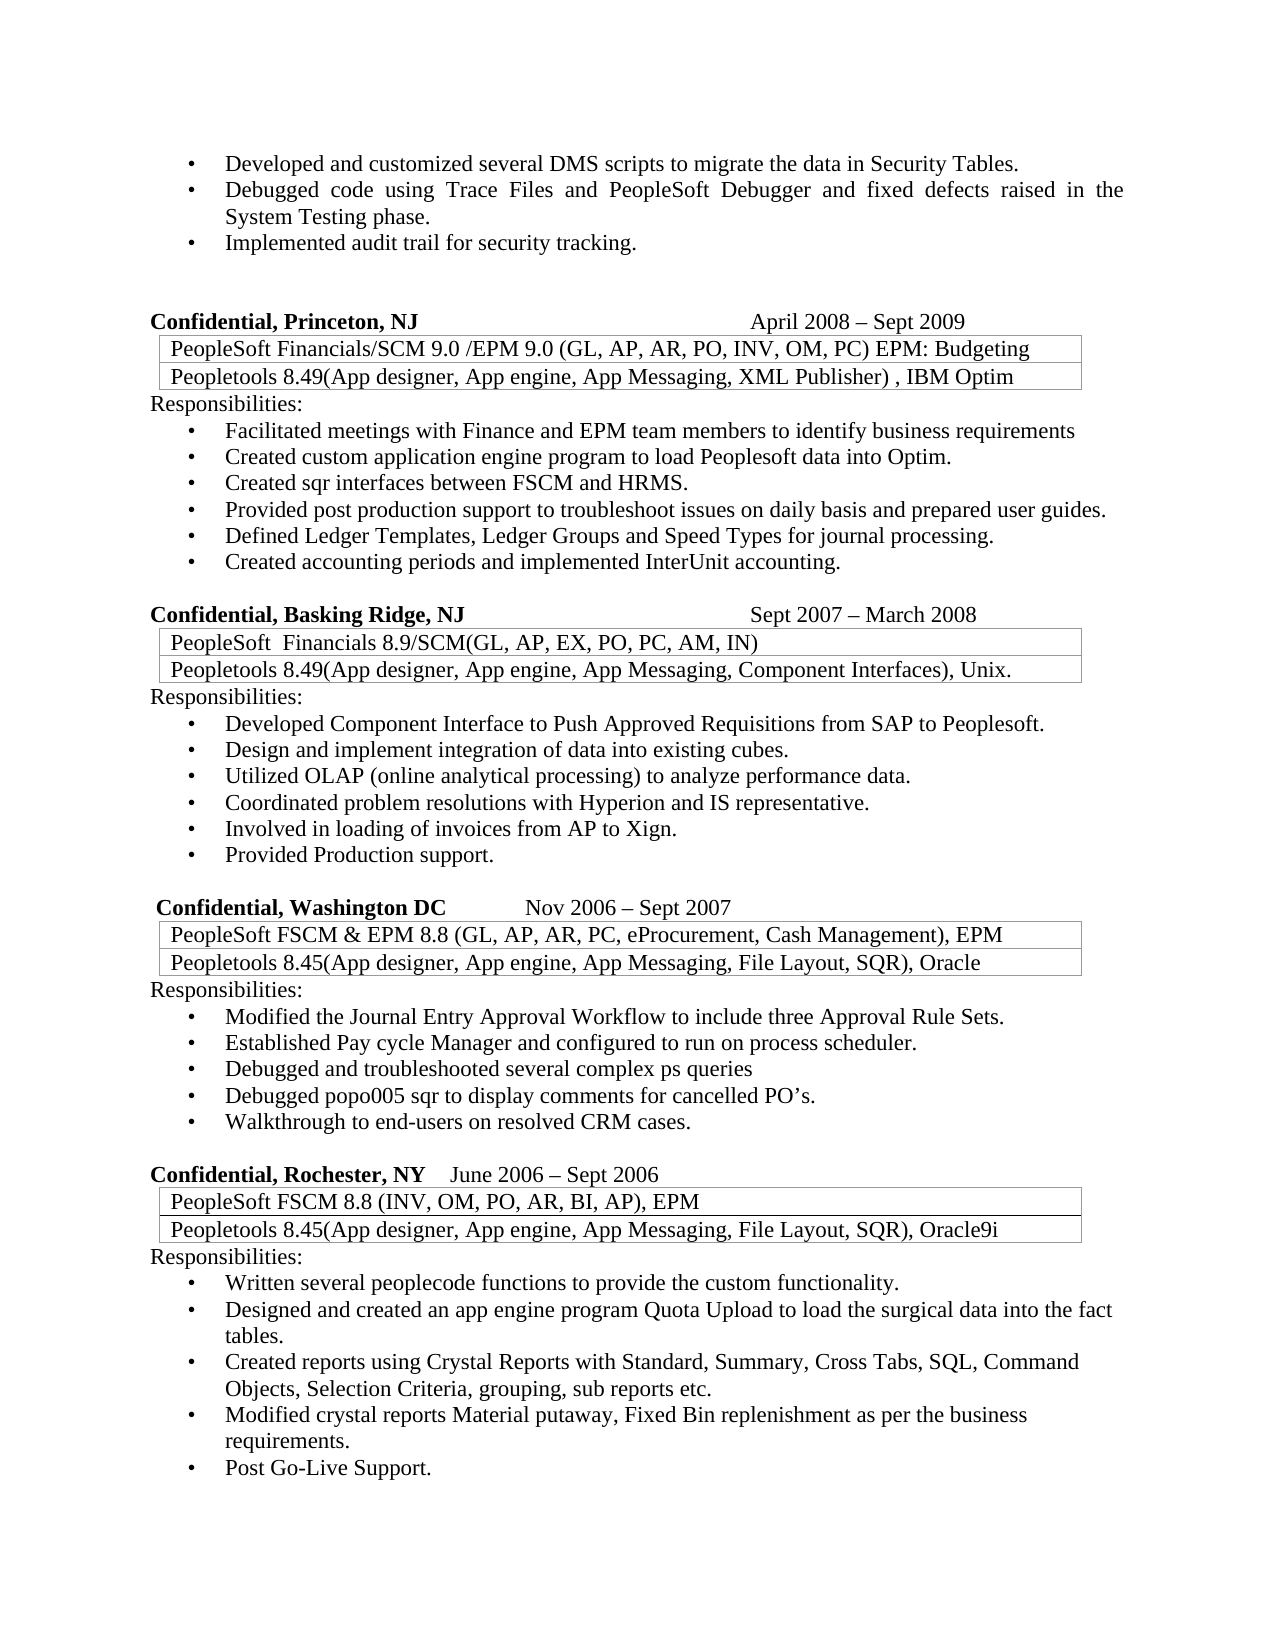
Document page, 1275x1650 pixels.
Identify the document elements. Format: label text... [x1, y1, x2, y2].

list Established Pay cycle Manager and configured to run on process scheduler. [187, 1029, 1125, 1055]
list Design and implement integration of data into existing cubes. [187, 736, 1125, 762]
list Debugged popo005 sqr to display comments for cancelled PO’s. [187, 1082, 1125, 1108]
text Responsibilities: [150, 1243, 1125, 1269]
list Utilized OLAP (online analytical processing) to analyze performance data. [187, 762, 1125, 789]
text Responsibilities: [150, 976, 1125, 1003]
text Responsibilities: [150, 390, 1125, 417]
list Provided Production support. [187, 841, 1125, 868]
list Coordinated problem resolutions with Hyperion and IS representative. [187, 789, 1125, 815]
table_header PeopleSoft Financials 8.9/SCM(GL, AP, EX, PO, PC, AM, IN) [160, 629, 1081, 655]
list Involved in loading of invoices from AP to Xign. [187, 815, 1125, 841]
list Modified crystal reports Material putaway, Fixed Bin replenishment as per the business requirements. [187, 1401, 1125, 1454]
list Designed and created an app engine program Quota Upload to load the surgical data into the fact tables. [187, 1296, 1125, 1348]
text Confidential, Basking Ridge, NJ Sept 2007 – March 2008 [150, 601, 1125, 627]
list Walkthrough to end-users on resolved CRM cases. [187, 1108, 1125, 1134]
list Implemented audit trail for security tracking. [187, 229, 1125, 255]
list Developed Component Interface to Push Approved Requisitions from SAP to Peoplesoft. [187, 710, 1125, 736]
list Created accounting periods and implemented InterUnit accounting. [187, 548, 1125, 575]
text Confidential, Washington DC Nov 2006 – Sept 2007 [150, 894, 1125, 921]
list Debugged code using Trace Files and PeopleSoft Debugger and fixed defects raised in the System Testing phase. [187, 176, 1125, 229]
list Developed and customized several DMS scripts to migrate the data in Security Tables. [187, 150, 1125, 176]
table_header PeopleSoft FSCM & EPM 8.8 (GL, AP, AR, PC, eProcurement, Cash Management), EPM [160, 922, 1081, 948]
list Facilitated meetings with Finance and EPM team members to identify business requirements [187, 417, 1125, 443]
table_header PeopleSoft FSCM 8.8 (INV, OM, PO, AR, BI, AP), EPM [160, 1188, 1081, 1214]
list Provided post production support to troubleshoot issues on daily basis and prepared user guides. [187, 496, 1125, 522]
table_header PeopleSoft Financials/SCM 9.0 /EPM 9.0 (GL, AP, AR, PO, INV, OM, PC) EPM: Budgeting [160, 336, 1081, 362]
list Modified the Journal Entry Approval Workflow to include three Approval Rule Sets. [187, 1003, 1125, 1029]
table_cell Peopletools 8.45(App designer, App engine, App Messaging, File Layout, SQR), Oracle9i [160, 1216, 1081, 1242]
list Defined Ledger Templates, Ledger Groups and Speed Types for journal processing. [187, 522, 1125, 548]
text Confidential, Rochester, NY June 2006 – Sept 2006 [150, 1161, 1125, 1187]
table_cell Peopletools 8.45(App designer, App engine, App Messaging, File Layout, SQR), Oracle [160, 949, 1081, 975]
list Created sqr interfaces between FSCM and HRMS. [187, 469, 1125, 496]
list Post Go-Live Support. [187, 1454, 1125, 1480]
list Written several peoplecode functions to provide the custom functionality. [187, 1269, 1125, 1296]
table_cell Peopletools 8.49(App designer, App engine, App Messaging, Component Interfaces), Unix. [160, 656, 1081, 682]
list Debugged and troubleshooted several complex ps queries [187, 1055, 1125, 1082]
list Created custom application engine program to load Peoplesoft data into Optim. [187, 443, 1125, 469]
text Responsibilities: [150, 683, 1125, 710]
list Created reports using Crystal Reports with Standard, Summary, Cross Tabs, SQL, Command Objects, Selection Criteria, grouping, sub reports etc. [187, 1348, 1125, 1401]
text Confidential, Princeton, NJ April 2008 – Sept 2009 [150, 308, 1125, 334]
table_cell Peopletools 8.49(App designer, App engine, App Messaging, XML Publisher) , IBM Optim [160, 363, 1081, 389]
